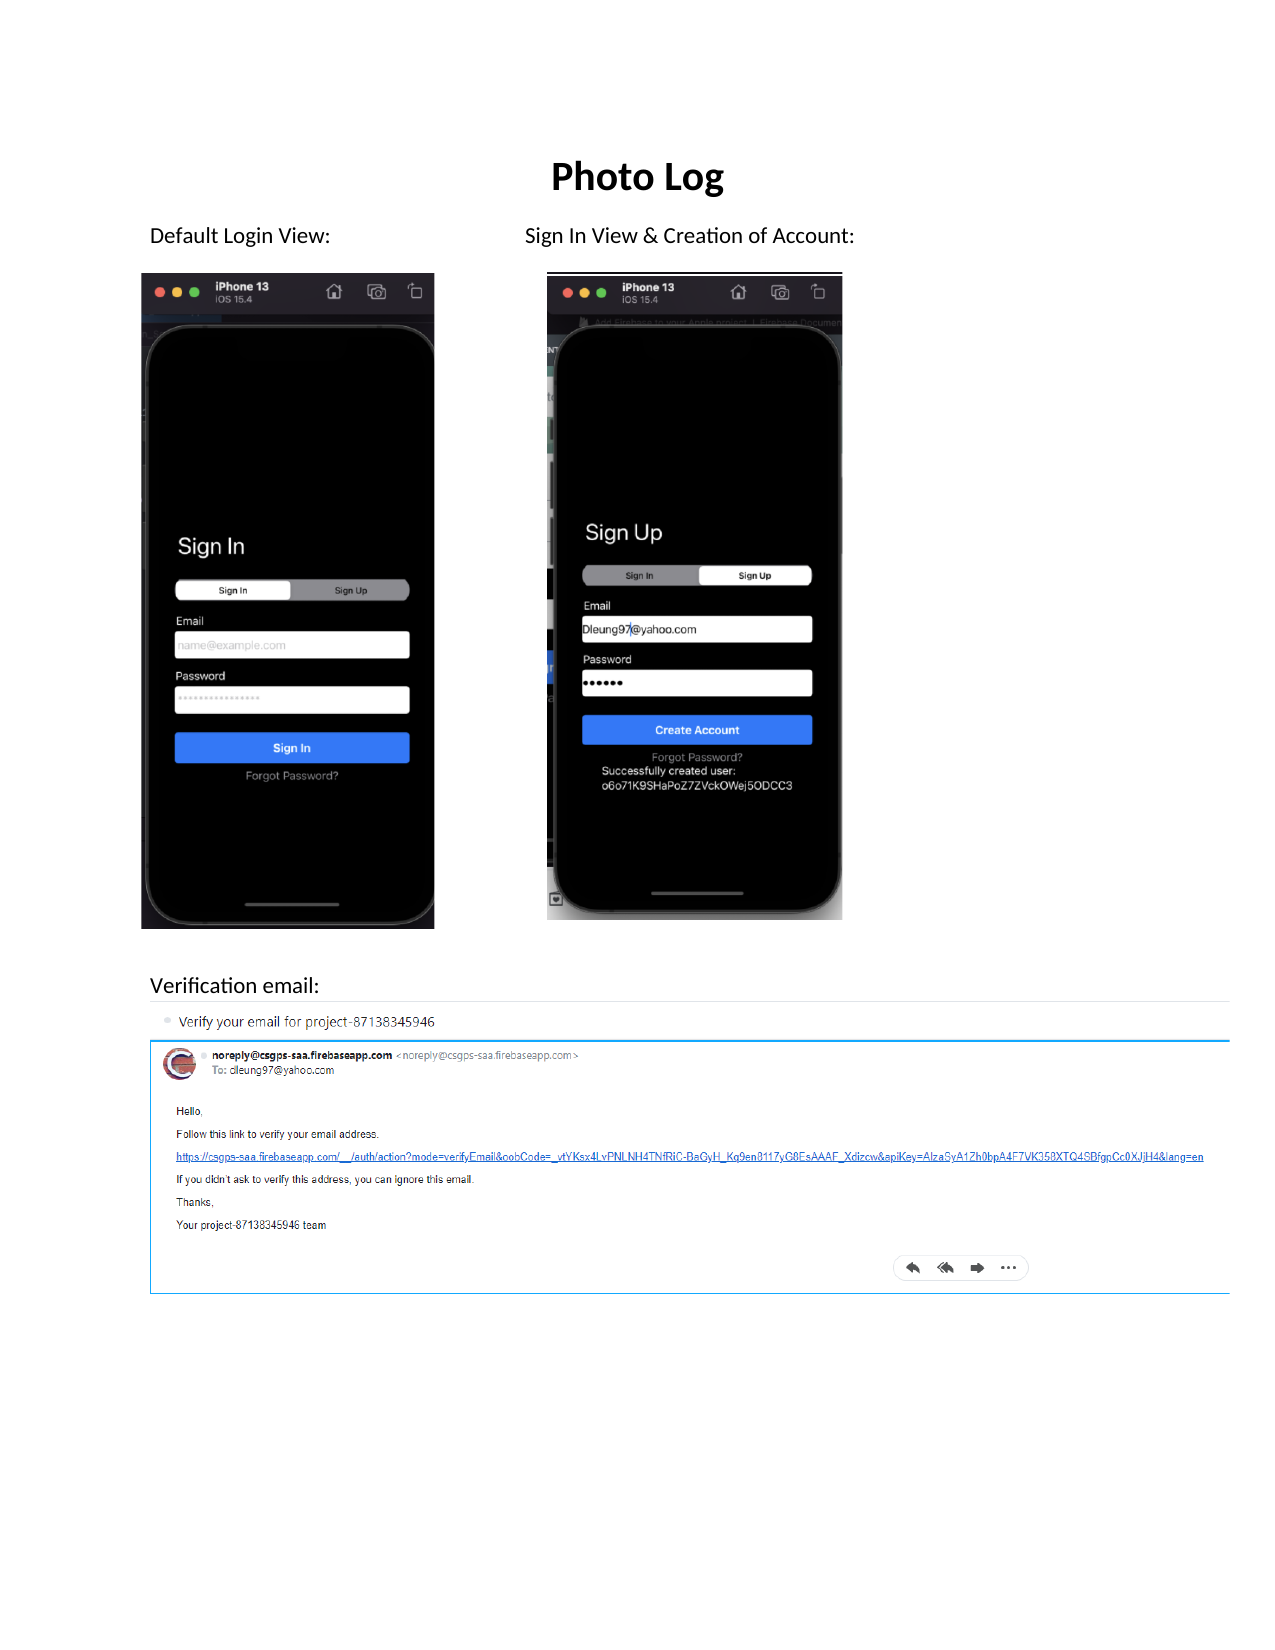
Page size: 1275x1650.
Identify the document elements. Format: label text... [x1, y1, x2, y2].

picture [545, 272, 842, 919]
text Photo Log [150, 150, 1125, 201]
picture [140, 273, 434, 926]
text Verification email: [150, 972, 1125, 1001]
text Default Login View: Sign In View & Creation of Account: [150, 222, 1125, 249]
picture [150, 1001, 1230, 1294]
